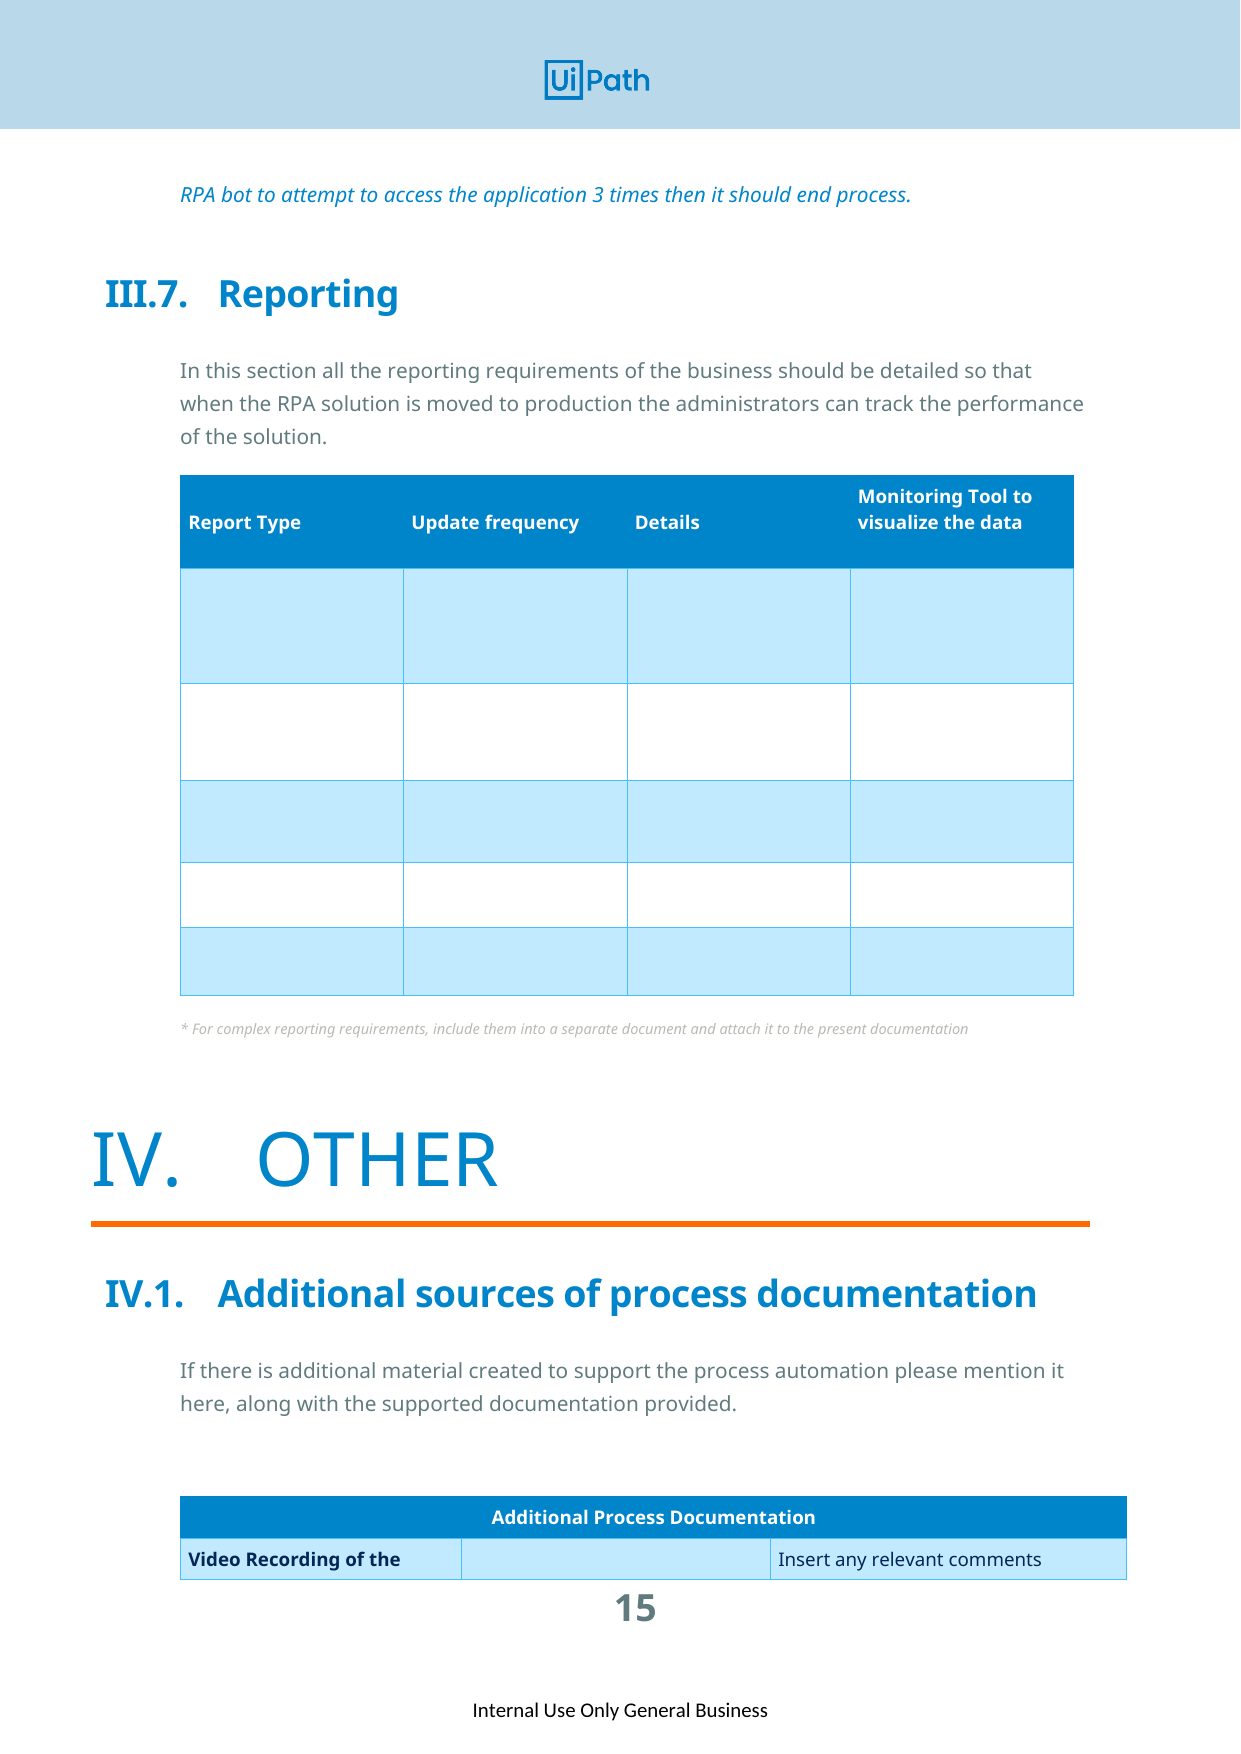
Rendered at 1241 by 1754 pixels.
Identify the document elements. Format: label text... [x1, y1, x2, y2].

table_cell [181, 1539, 461, 1579]
subtitle Reporting [105, 268, 1090, 319]
table_cell [851, 684, 1073, 779]
subtitle Other [91, 1106, 1090, 1221]
table_header Report Type [181, 476, 403, 568]
table_cell [628, 863, 850, 927]
table_cell [851, 569, 1073, 683]
subtitle Additional sources of process documentation [105, 1268, 1090, 1319]
text * For complex reporting requirements, include them into a separate document and attach it to the present documentation [180, 996, 1090, 1039]
table_cell [851, 928, 1073, 995]
text In this section all the reporting requirements of the business should be detailed so that when the RPA solution is moved to production the administrators can track the performance of the solution. [180, 357, 1090, 450]
table_cell [628, 928, 850, 995]
text If there is additional material created to support the process automation please mention it here, along with the supported documentation provided. [180, 1357, 1090, 1418]
table_cell [628, 569, 850, 683]
table_cell [404, 781, 627, 862]
table_cell [404, 928, 627, 995]
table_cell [771, 1539, 1126, 1579]
table_header Update frequency [404, 476, 627, 568]
picture [544, 60, 651, 100]
table_cell [181, 928, 403, 995]
table_header Additional Process Documentation [181, 1497, 1126, 1538]
table_header Monitoring Tool to visualize the data [851, 476, 1073, 568]
table_cell [851, 781, 1073, 862]
table_cell [404, 684, 627, 779]
table_cell [181, 863, 403, 927]
table_cell [628, 781, 850, 862]
table_cell [181, 781, 403, 862]
table_cell [462, 1539, 770, 1579]
table_cell [181, 684, 403, 779]
table_cell [851, 863, 1073, 927]
table_cell [628, 684, 850, 779]
text RPA bot to attempt to access the application 3 times then it should end process. [180, 180, 1090, 208]
table_cell [181, 569, 403, 683]
table_header Details [628, 476, 850, 568]
table_cell [404, 863, 627, 927]
table_cell [404, 569, 627, 683]
